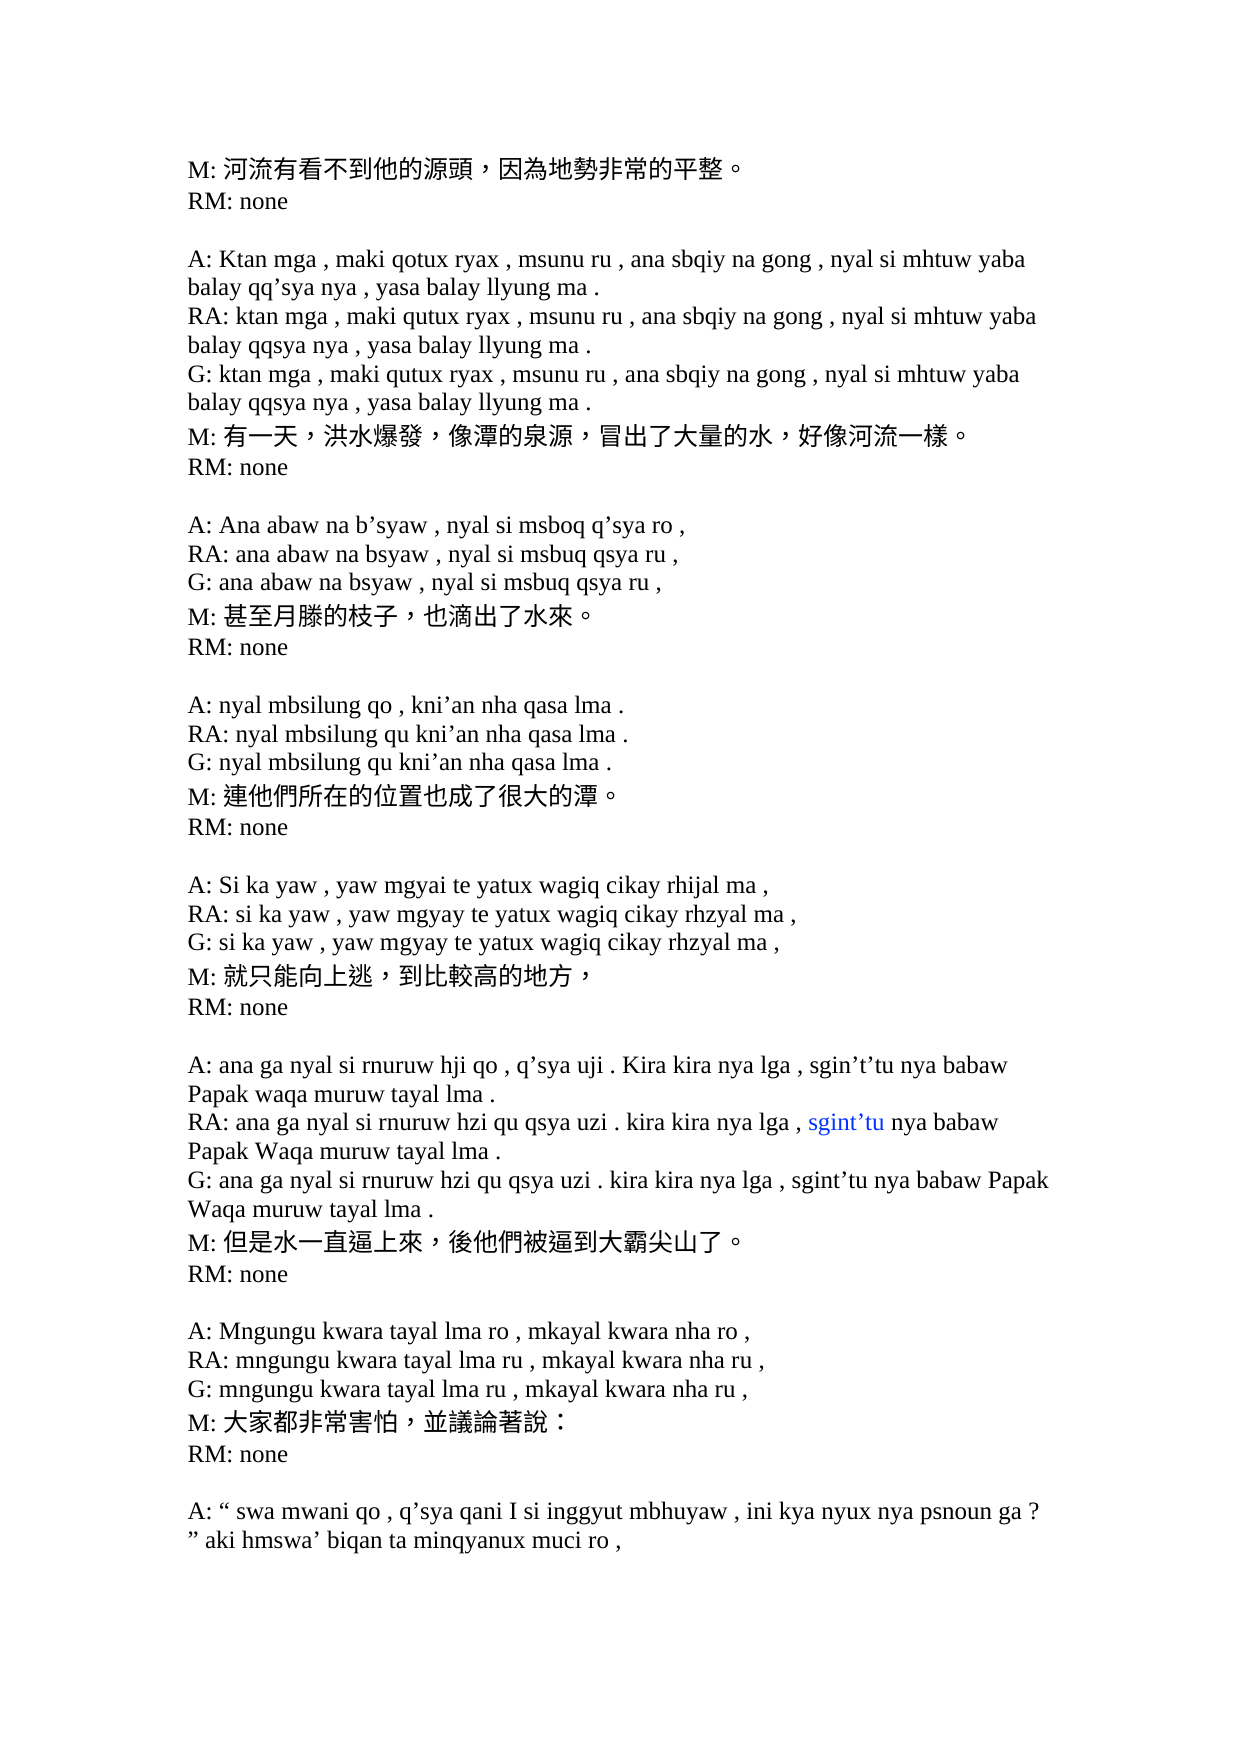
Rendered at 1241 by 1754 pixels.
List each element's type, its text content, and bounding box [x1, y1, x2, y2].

text G: ana abaw na bsyaw , nyal si msbuq qsya ru , [187, 567, 1053, 596]
text G: nyal mbsilung qu kni’an nha qasa lma . [187, 747, 1053, 776]
text G: ktan mga , maki qutux ryax , msunu ru , ana sbqiy na gong , nyal si mhtuw yaba balay qqsya nya , yasa balay llyung ma . [187, 359, 1053, 416]
text M: 連他們所在的位置也成了很大的潭。 [187, 776, 1053, 812]
text A: Ktan mga , maki qotux ryax , msunu ru , ana sbqiy na gong , nyal si mhtuw yaba balay qq’sya nya , yasa balay llyung ma . [187, 244, 1053, 301]
text M: 有一天，洪水爆發，像潭的泉源，冒出了大量的水，好像河流一樣。 [187, 416, 1053, 452]
text A: Mngungu kwara tayal lma ro , mkayal kwara nha ro , [187, 1316, 1053, 1345]
text RA: si ka yaw , yaw mgyay te yatux wagiq cikay rhzyal ma , [187, 899, 1053, 927]
text G: ana ga nyal si rnuruw hzi qu qsya uzi . kira kira nya lga , sgint’tu nya babaw Papak Waqa muruw tayal lma . [187, 1165, 1053, 1222]
text RM: none [187, 812, 1053, 841]
text RA: mngungu kwara tayal lma ru , mkayal kwara nha ru , [187, 1345, 1053, 1374]
text RM: none [187, 452, 1053, 481]
text G: mngungu kwara tayal lma ru , mkayal kwara nha ru , [187, 1374, 1053, 1402]
text A: Ana abaw na b’syaw , nyal si msboq q’sya ro , [187, 510, 1053, 539]
text RA: nyal mbsilung qu kni’an nha qasa lma . [187, 719, 1053, 747]
text RM: none [187, 1439, 1053, 1467]
text A: nyal mbsilung qo , kni’an nha qasa lma . [187, 690, 1053, 719]
text RM: none [187, 186, 1053, 215]
text A: ana ga nyal si rnuruw hji qo , q’sya uji . Kira kira nya lga , sgin’t’tu nya babaw Papak waqa muruw tayal lma . [187, 1050, 1053, 1107]
text M: 河流有看不到他的源頭，因為地勢非常的平整。 [187, 150, 1053, 186]
text RM: none [187, 632, 1053, 661]
text G: si ka yaw , yaw mgyay te yatux wagiq cikay rhzyal ma , [187, 927, 1053, 956]
text RM: none [187, 992, 1053, 1021]
text RA: ktan mga , maki qutux ryax , msunu ru , ana sbqiy na gong , nyal si mhtuw yaba balay qqsya nya , yasa balay llyung ma . [187, 301, 1053, 359]
text RM: none [187, 1259, 1053, 1287]
text M: 但是水一直逼上來，後他們被逼到大霸尖山了。 [187, 1222, 1053, 1259]
text RA: ana ga nyal si rnuruw hzi qu qsya uzi . kira kira nya lga , sgint’tu nya babaw Papak Waqa muruw tayal lma . [187, 1107, 1053, 1165]
text RA: ana abaw na bsyaw , nyal si msbuq qsya ru , [187, 539, 1053, 567]
text M: 就只能向上逃，到比較高的地方， [187, 956, 1053, 992]
text M: 大家都非常害怕，並議論著說： [187, 1402, 1053, 1439]
text A: “ swa mwani qo , q’sya qani I si inggyut mbhuyaw , ini kya nyux nya psnoun ga ? ” aki hmswa’ biqan ta minqyanux muci ro , [187, 1496, 1053, 1554]
text A: Si ka yaw , yaw mgyai te yatux wagiq cikay rhijal ma , [187, 870, 1053, 899]
text M: 甚至月滕的枝子，也滴出了水來。 [187, 596, 1053, 632]
